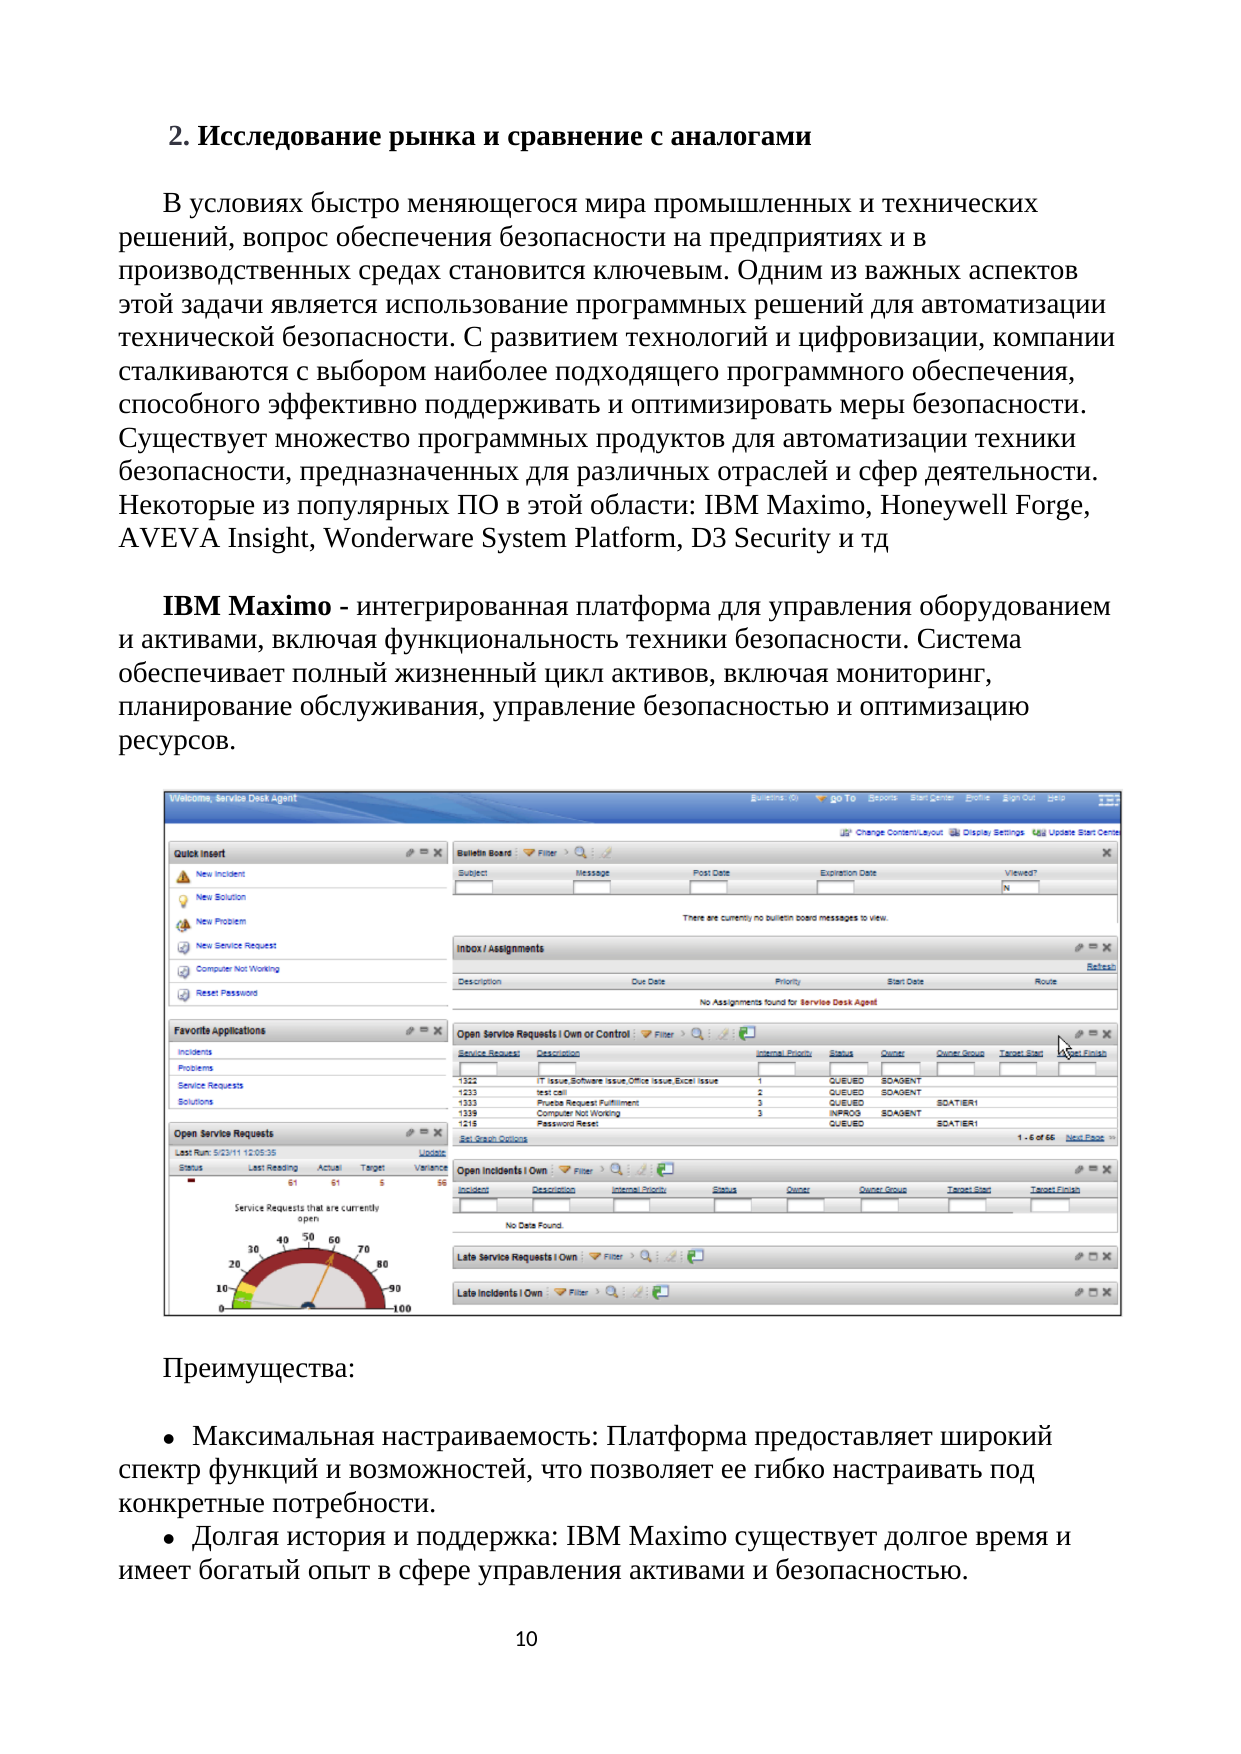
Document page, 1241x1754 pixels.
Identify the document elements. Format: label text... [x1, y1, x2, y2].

text Преимущества: [118, 1351, 1122, 1384]
list Максимальная настраиваемость: Платформа предоставляет широкий спектр функций и возможностей, что позволяет ее гибко настраивать под конкретные потребности. [118, 1418, 1122, 1518]
list Исследование рынка и сравнение с аналогами [118, 118, 1122, 152]
text IBM Maximo - интегрированная платформа для управления оборудованием и активами, включая функциональность техники безопасности. Система обеспечивает полный жизненный цикл активов, включая мониторинг, планирование обслуживания, управление безопасностью и оптимизацию ресурсов. [118, 588, 1122, 755]
list Долгая история и поддержка: IBM Maximo существует долгое время и имеет богатый опыт в сфере управления активами и безопасностью. [118, 1518, 1122, 1585]
picture [162, 788, 1124, 1317]
text В условиях быстро меняющегося мира промышленных и технических решений, вопрос обеспечения безопасности на предприятиях и в производственных средах становится ключевым. Одним из важных аспектов этой задачи является использование программных решений для автоматизации технической безопасности. С развитием технологий и цифровизации, компании сталкиваются с выбором наиболее подходящего программного обеспечения, способного эффективно поддерживать и оптимизировать меры безопасности. Существует множество программных продуктов для автоматизации техники безопасности, предназначенных для различных отраслей и сфер деятельности. Некоторые из популярных ПО в этой области: IBM Maximo, Honeywell Forge, AVEVA Insight, Wonderware System Platform, D3 Security и тд [118, 185, 1122, 554]
